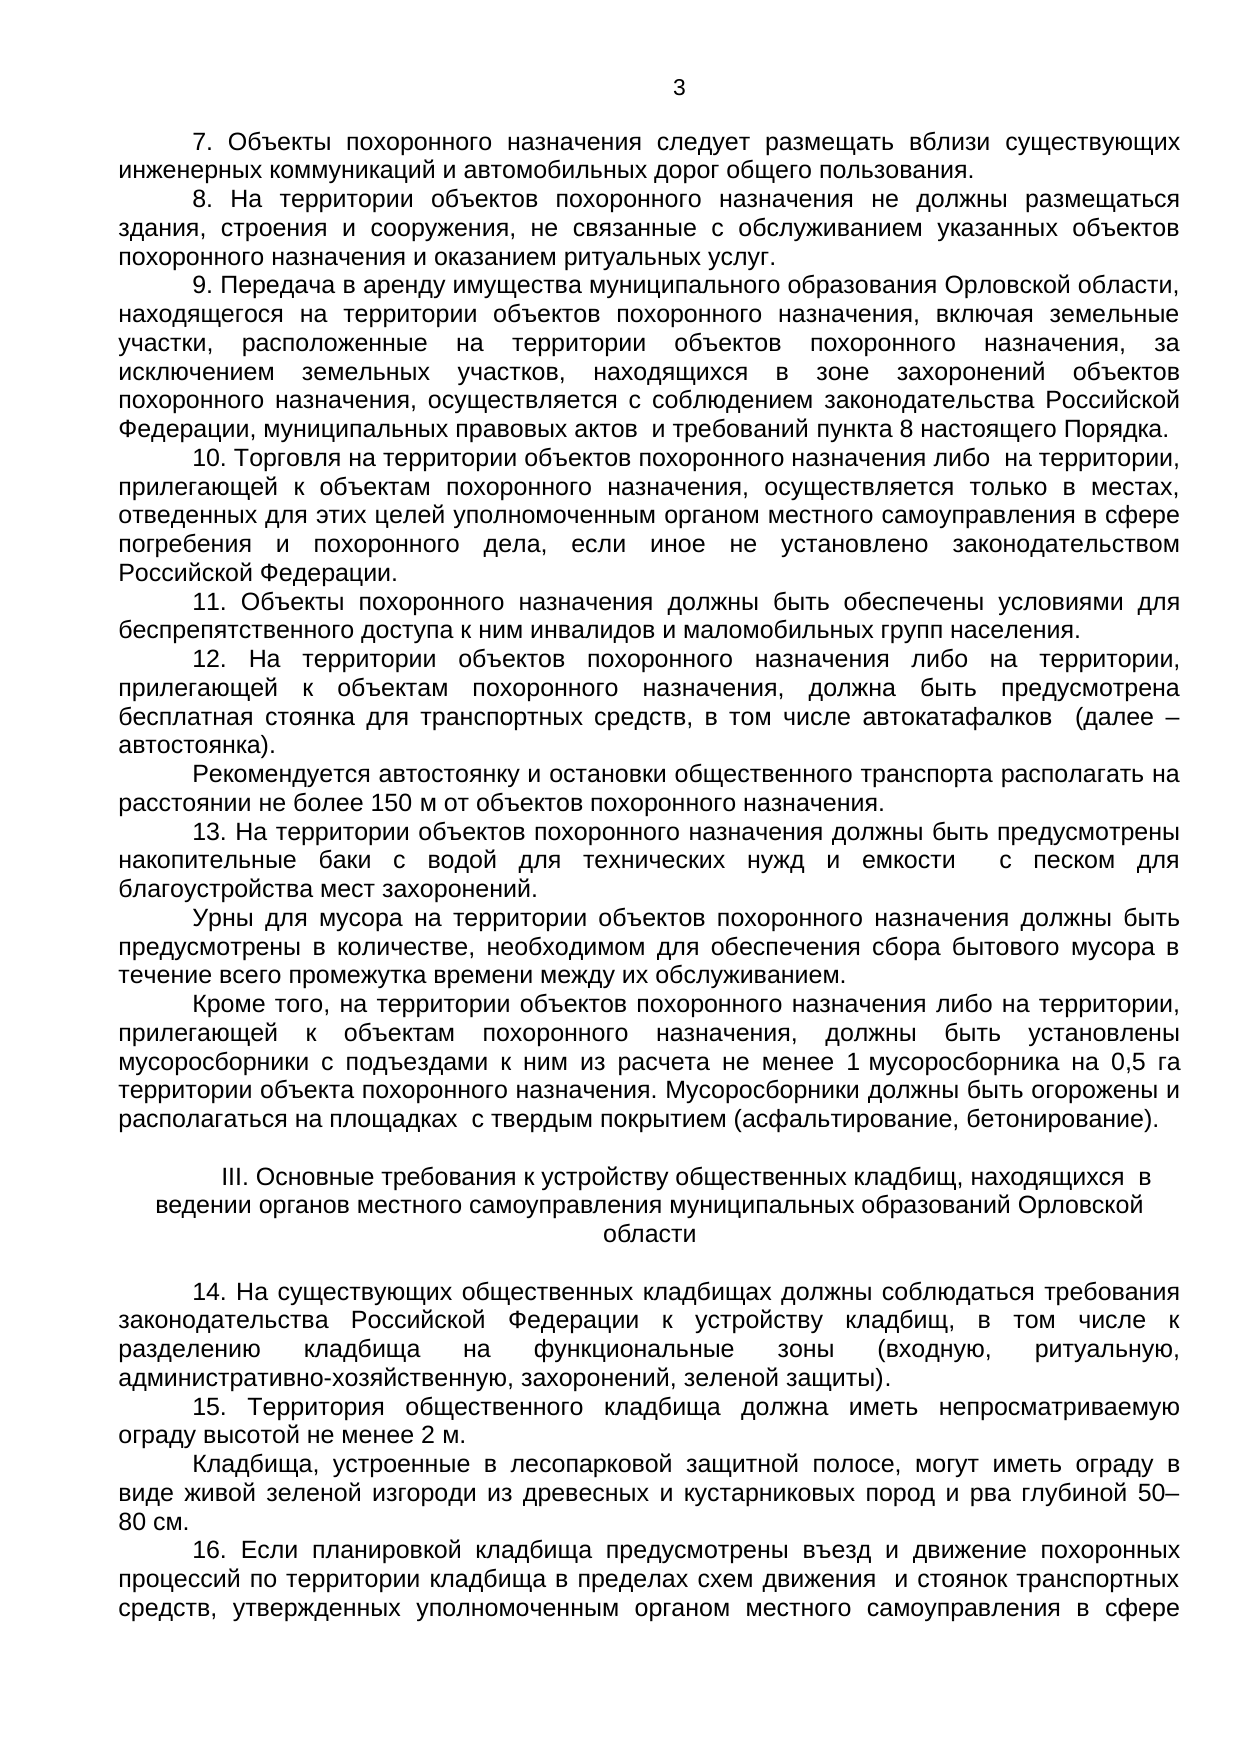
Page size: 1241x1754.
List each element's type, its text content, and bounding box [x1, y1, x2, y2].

text 10. Торговля на территории объектов похоронного назначения либо на территории, прилегающей к объектам похоронного назначения, осуществляется только в местах, отведенных для этих целей уполномоченным органом местного самоуправления в сфере погребения и похоронного дела, если иное не установлено законодательством Российской Федерации. [118, 443, 1181, 587]
text 15. Территория общественного кладбища должна иметь непросматриваемую ограду высотой не менее 2 м. [118, 1392, 1181, 1449]
text Урны для мусора на территории объектов похоронного назначения должны быть предусмотрены в количестве, необходимом для обеспечения сбора бытового мусора в течение всего промежутка времени между их обслуживанием. [118, 903, 1181, 989]
text Кроме того, на территории объектов похоронного назначения либо на территории, прилегающей к объектам похоронного назначения, должны быть установлены мусоросборники с подъездами к ним из расчета не менее 1 мусоросборника на 0,5 га территории объекта похоронного назначения. Мусоросборники должны быть огорожены и располагаться на площадках с твердым покрытием (асфальтирование, бетонирование). [118, 989, 1181, 1133]
text 8. На территории объектов похоронного назначения не должны размещаться здания, строения и сооружения, не связанные с обслуживанием указанных объектов похоронного назначения и оказанием ритуальных услуг. [118, 184, 1181, 270]
text Кладбища, устроенные в лесопарковой защитной полосе, могут иметь ограду в виде живой зеленой изгороди из древесных и кустарниковых пород и рва глубиной 50–80 см. [118, 1449, 1181, 1535]
text 13. На территории объектов похоронного назначения должны быть предусмотрены накопительные баки с водой для технических нужд и емкости с песком для благоустройства мест захоронений. [118, 817, 1181, 903]
text 12. На территории объектов похоронного назначения либо на территории, прилегающей к объектам похоронного назначения, должна быть предусмотрена бесплатная стоянка для транспортных средств, в том числе автокатафалков (далее – автостоянка). [118, 644, 1181, 759]
text 9. Передача в аренду имущества муниципального образования Орловской области, находящегося на территории объектов похоронного назначения, включая земельные участки, расположенные на территории объектов похоронного назначения, за исключением земельных участков, находящихся в зоне захоронений объектов похоронного назначения, осуществляется с соблюдением законодательства Российской Федерации, муниципальных правовых актов и требований пункта 8 настоящего Порядка. [118, 270, 1181, 443]
subtitle III. Основные требования к устройству общественных кладбищ, находящихся в ведении органов местного самоуправления муниципальных образований Орловской области [118, 1162, 1181, 1248]
text 7. Объекты похоронного назначения следует размещать вблизи существующих инженерных коммуникаций и автомобильных дорог общего пользования. [118, 127, 1181, 184]
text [118, 1535, 1181, 1622]
text 14. На существующих общественных кладбищах должны соблюдаться требования законодательства Российской Федерации к устройству кладбищ, в том числе к разделению кладбища на функциональные зоны (входную, ритуальную, административно-хозяйственную, захоронений, зеленой защиты). [118, 1277, 1181, 1392]
text Рекомендуется автостоянку и остановки общественного транспорта располагать на расстоянии не более 150 м от объектов похоронного назначения. [118, 759, 1181, 817]
text 11. Объекты похоронного назначения должны быть обеспечены условиями для беспрепятственного доступа к ним инвалидов и маломобильных групп населения. [118, 587, 1181, 644]
